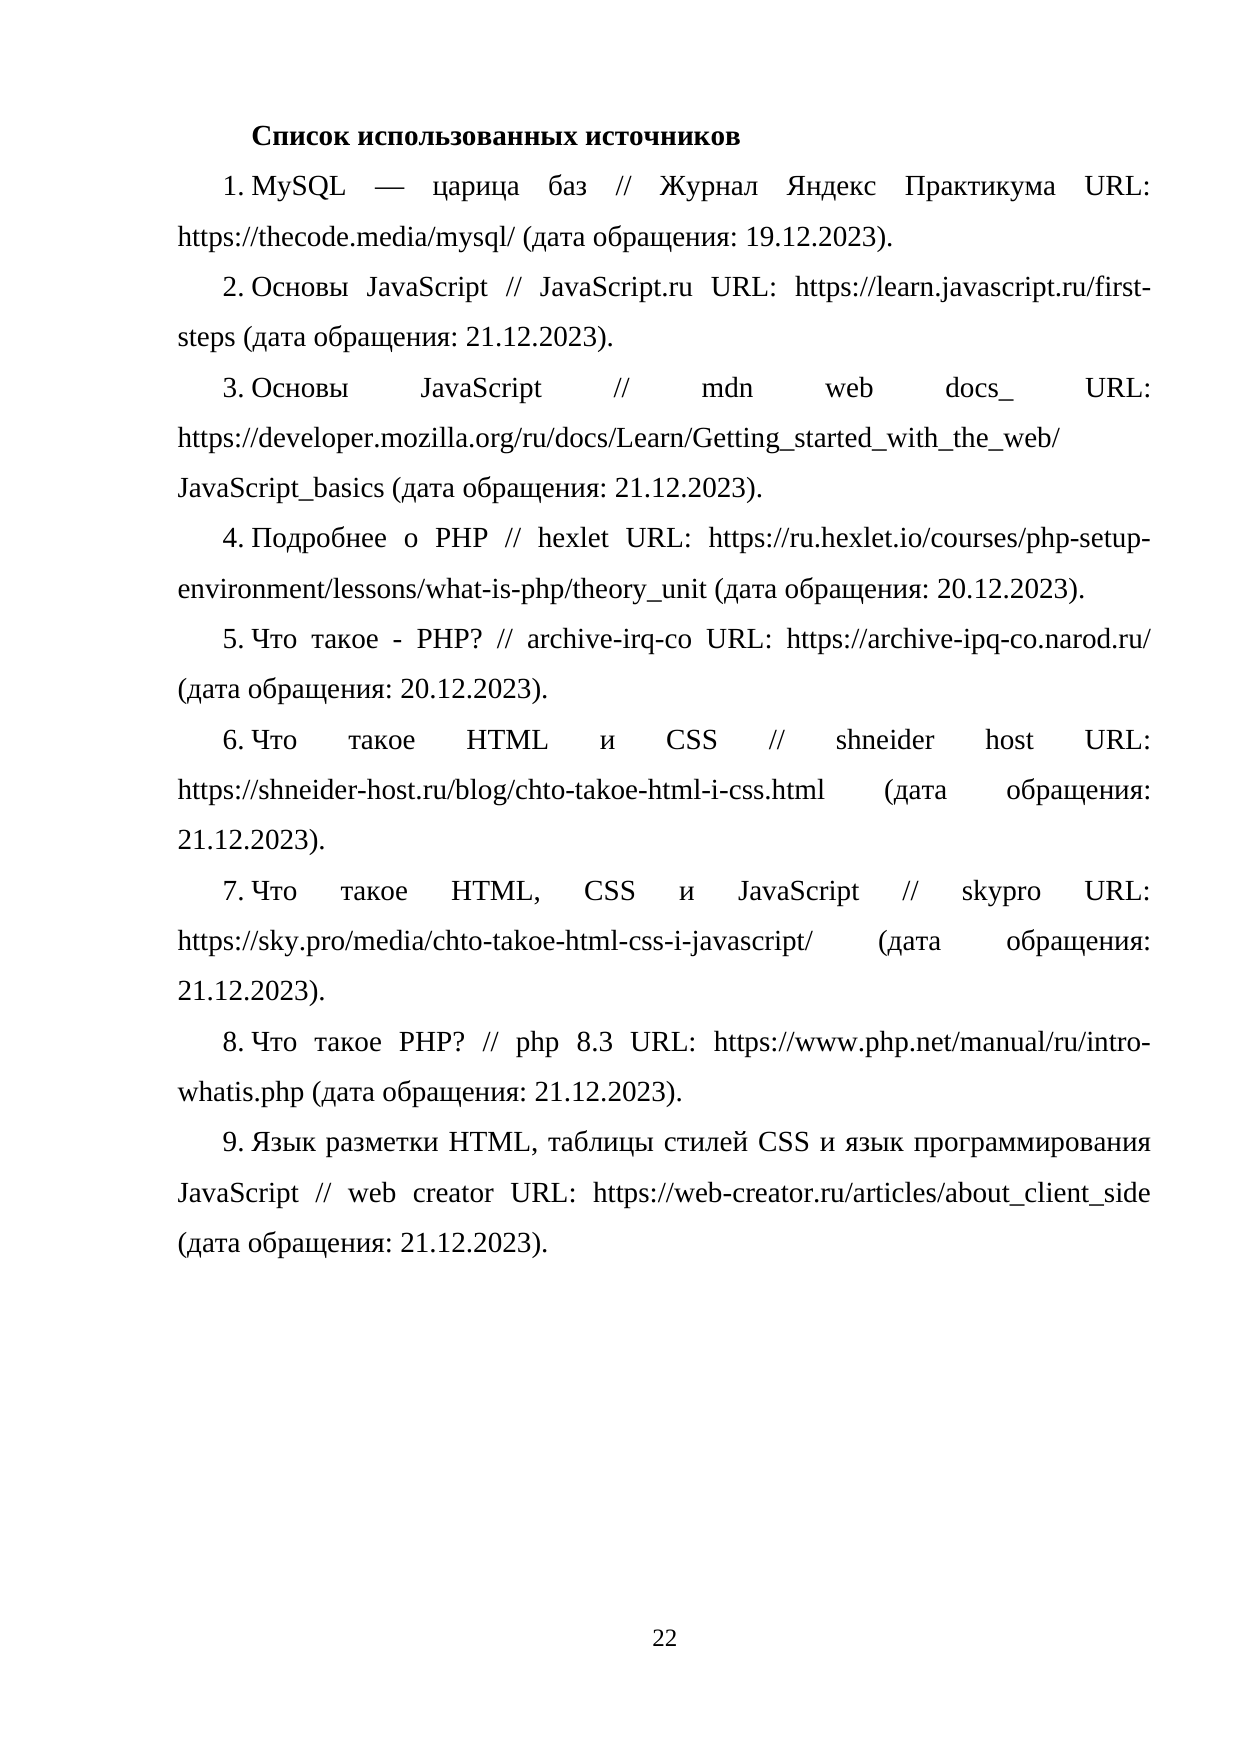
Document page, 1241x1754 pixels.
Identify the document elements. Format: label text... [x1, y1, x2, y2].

list Основы JavaScript // mdn web docs_ URL: https://developer.mozilla.org/ru/docs/Learn/Getting_started_with_the_web/JavaScript_basics (дата обращения: 21.12.2023). [177, 370, 1152, 504]
list Что такое HTML, CSS и JavaScript // skypro URL: https://sky.pro/media/chto-takoe-html-css-i-javascript/ (дата обращения: 21.12.2023). [177, 873, 1152, 1007]
list Основы JavaScript // JavaScript.ru URL: https://learn.javascript.ru/first-steps (дата обращения: 21.12.2023). [177, 269, 1152, 353]
subtitle Список использованных источников [177, 118, 1152, 152]
list Что такое PHP? // php 8.3 URL: https://www.php.net/manual/ru/intro-whatis.php (дата обращения: 21.12.2023). [177, 1024, 1152, 1108]
list Подробнее о PHP // hexlet URL: https://ru.hexlet.io/courses/php-setup-environment/lessons/what-is-php/theory_unit (дата обращения: 20.12.2023). [177, 521, 1152, 604]
list Язык разметки HTML, таблицы стилей CSS и язык программирования JavaScript // web creator URL: https://web-creator.ru/articles/about_client_side (дата обращения: 21.12.2023). [177, 1124, 1152, 1258]
list Что такое HTML и CSS // shneider host URL: https://shneider-host.ru/blog/chto-takoe-html-i-css.html (дата обращения: 21.12.2023). [177, 722, 1152, 856]
list Что такое - PHP? // archive-irq-co URL: https://archive-ipq-co.narod.ru/ (дата обращения: 20.12.2023). [177, 621, 1152, 705]
list MySQL — царица баз // Журнал Яндекс Практикума URL: https://thecode.media/mysql/ (дата обращения: 19.12.2023). [177, 168, 1152, 252]
